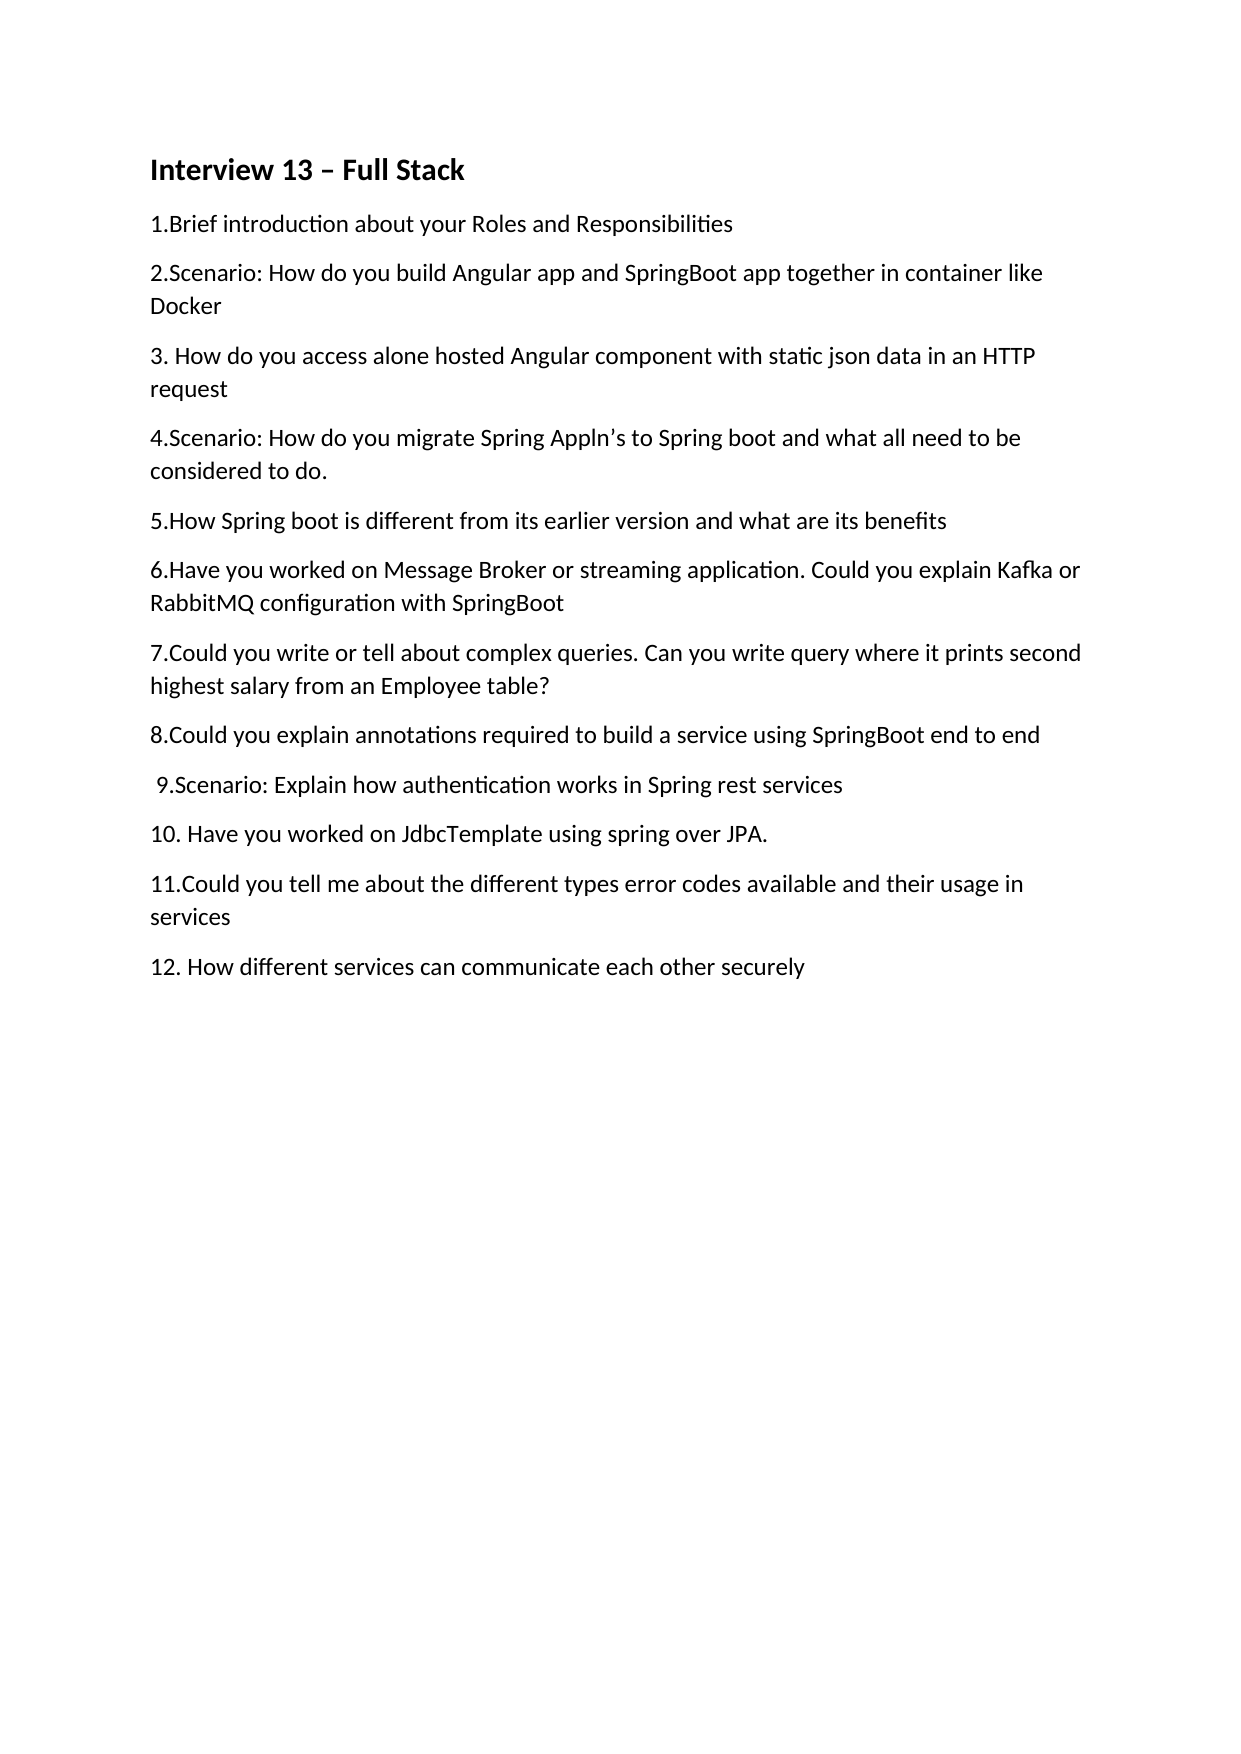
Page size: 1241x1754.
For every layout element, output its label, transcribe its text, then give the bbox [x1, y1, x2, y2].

text 5.How Spring boot is different from its earlier version and what are its benefits [150, 505, 1090, 535]
text 2.Scenario: How do you build Angular app and SpringBoot app together in container like Docker [150, 257, 1090, 321]
text 3. How do you access alone hosted Angular component with static json data in an HTTP request [150, 340, 1090, 403]
text 11.Could you tell me about the different types error codes available and their usage in services [150, 868, 1090, 932]
text 9.Scenario: Explain how authentication works in Spring rest services [150, 769, 1090, 799]
text 7.Could you write or tell about complex queries. Can you write query where it prints second highest salary from an Employee table? [150, 637, 1090, 700]
text Interview 13 – Full Stack [150, 150, 1090, 188]
text 4.Scenario: How do you migrate Spring Appln’s to Spring boot and what all need to be considered to do. [150, 422, 1090, 486]
text 10. Have you worked on JdbcTemplate using spring over JPA. [150, 819, 1090, 849]
text 1.Brief introduction about your Roles and Responsibilities [150, 208, 1090, 238]
text 6.Have you worked on Message Broker or streaming application. Could you explain Kafka or RabbitMQ configuration with SpringBoot [150, 554, 1090, 618]
text 12. How different services can communicate each other securely [150, 951, 1090, 981]
text 8.Could you explain annotations required to build a service using SpringBoot end to end [150, 719, 1090, 750]
